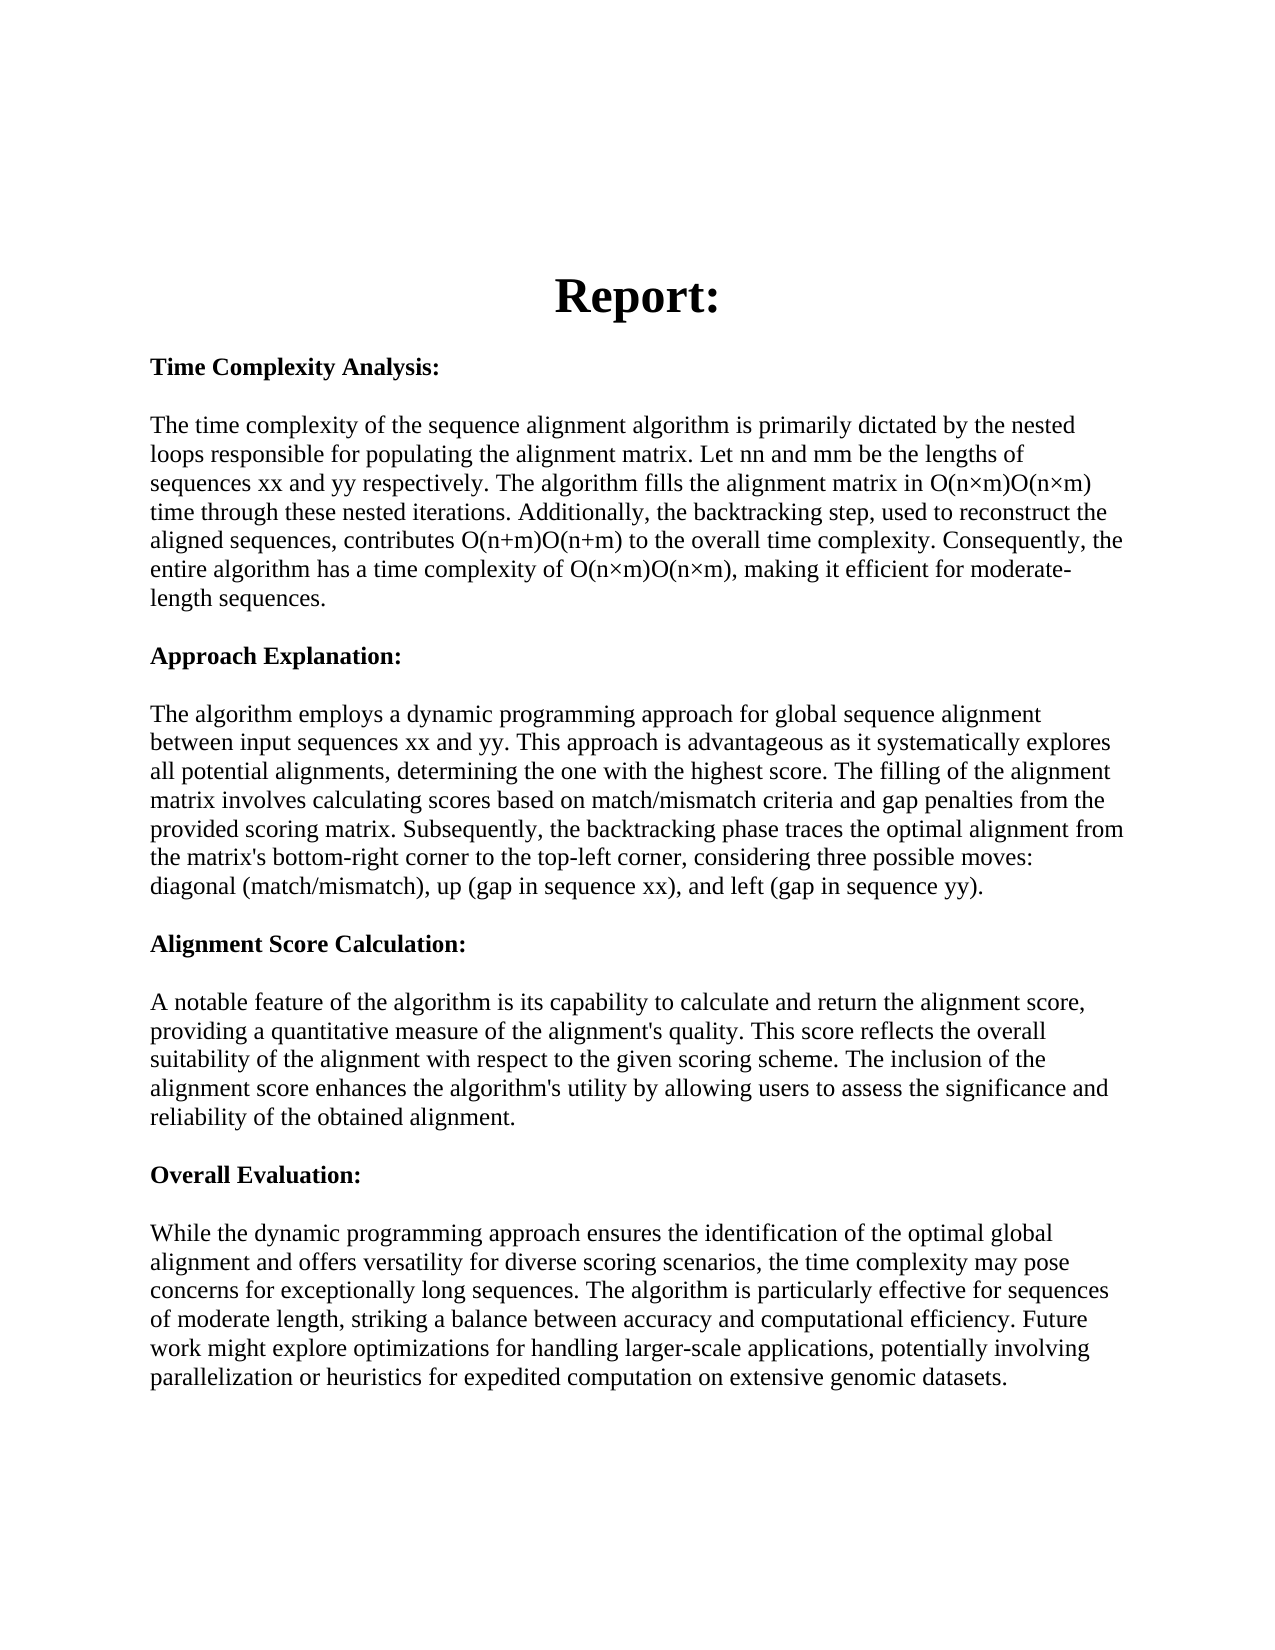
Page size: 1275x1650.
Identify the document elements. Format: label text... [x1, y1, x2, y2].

text Report: [150, 266, 1125, 323]
text While the dynamic programming approach ensures the identification of the optimal global alignment and offers versatility for diverse scoring scenarios, the time complexity may pose concerns for exceptionally long sequences. The algorithm is particularly effective for sequences of moderate length, striking a balance between accuracy and computational efficiency. Future work might explore optimizations for handling larger-scale applications, potentially involving parallelization or heuristics for expedited computation on extensive genomic datasets. [150, 1218, 1125, 1390]
text Overall Evaluation: [150, 1160, 1125, 1189]
text Time Complexity Analysis: [150, 352, 1125, 381]
text Approach Explanation: [150, 641, 1125, 669]
text Alignment Score Calculation: [150, 929, 1125, 958]
text A notable feature of the algorithm is its capability to calculate and return the alignment score, providing a quantitative measure of the alignment's quality. This score reflects the overall suitability of the alignment with respect to the given scoring scheme. The inclusion of the alignment score enhances the algorithm's utility by allowing users to assess the significance and reliability of the obtained alignment. [150, 987, 1125, 1131]
text The time complexity of the sequence alignment algorithm is primarily dictated by the nested loops responsible for populating the alignment matrix. Let nn and mm be the lengths of sequences xx and yy respectively. The algorithm fills the alignment matrix in O(n×m)O(n×m) time through these nested iterations. Additionally, the backtracking step, used to reconstruct the aligned sequences, contributes O(n+m)O(n+m) to the overall time complexity. Consequently, the entire algorithm has a time complexity of O(n×m)O(n×m), making it efficient for moderate-length sequences. [150, 410, 1125, 612]
text The algorithm employs a dynamic programming approach for global sequence alignment between input sequences xx and yy. This approach is advantageous as it systematically explores all potential alignments, determining the one with the highest score. The filling of the alignment matrix involves calculating scores based on match/mismatch criteria and gap penalties from the provided scoring matrix. Subsequently, the backtracking phase traces the optimal alignment from the matrix's bottom-right corner to the top-left corner, considering three possible moves: diagonal (match/mismatch), up (gap in sequence xx), and left (gap in sequence yy). [150, 699, 1125, 900]
